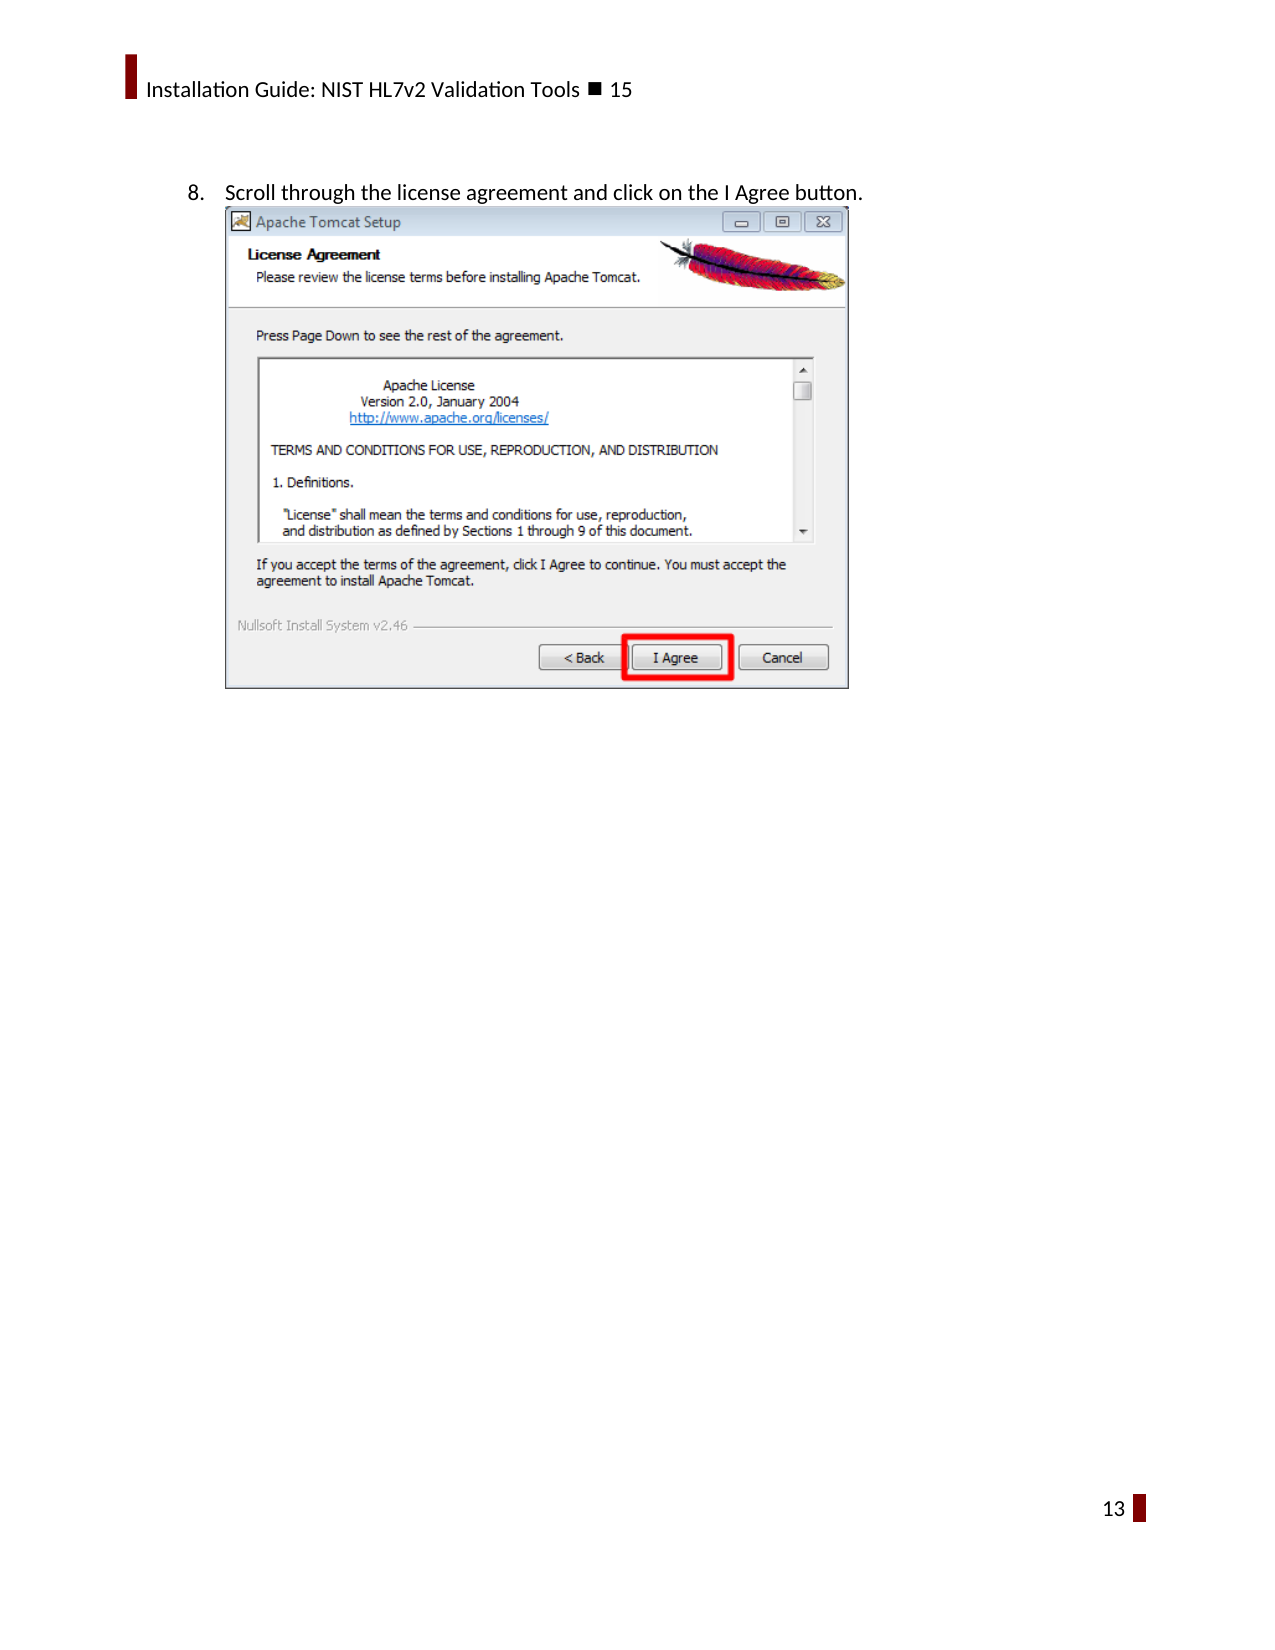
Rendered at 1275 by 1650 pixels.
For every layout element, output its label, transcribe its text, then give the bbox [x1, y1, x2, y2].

picture [225, 206, 849, 689]
list Scroll through the license agreement and click on the I Agree button. [187, 178, 1125, 206]
